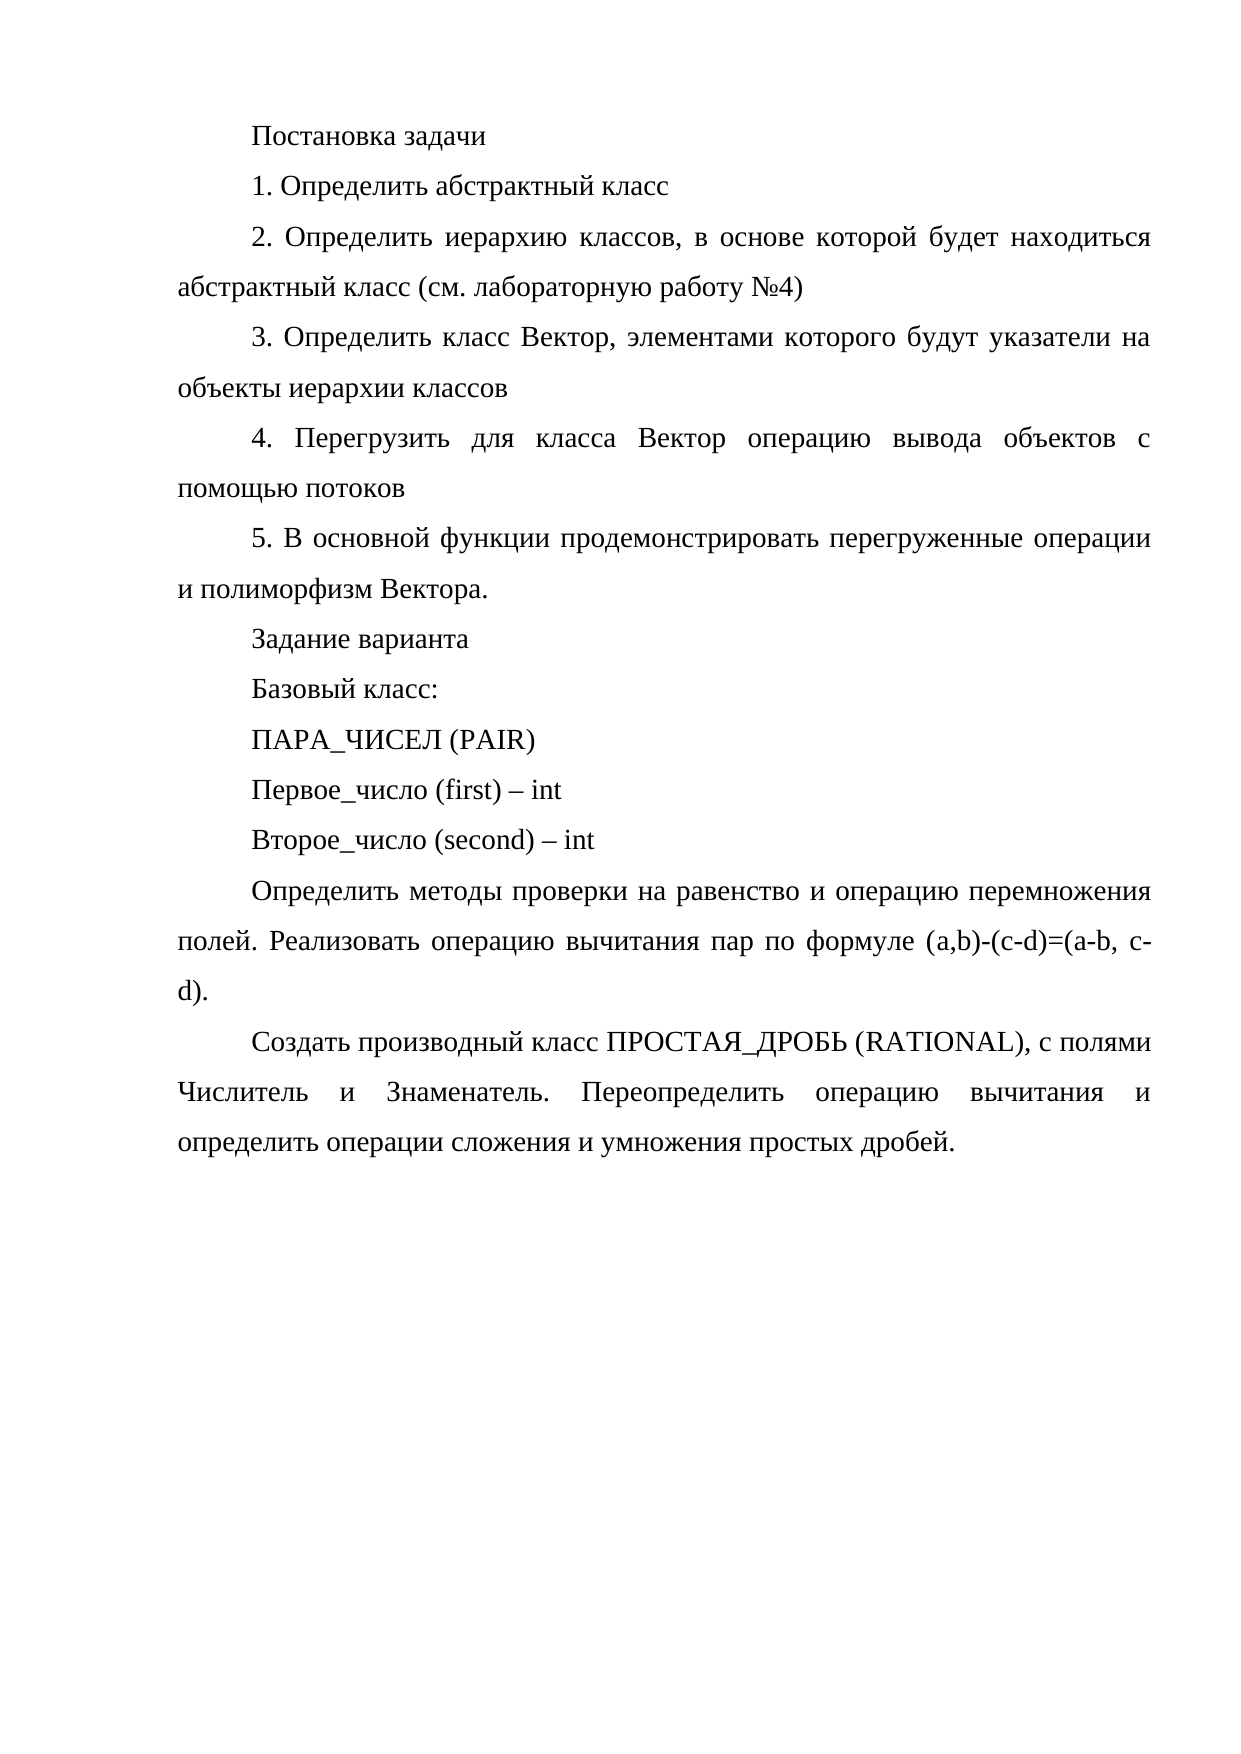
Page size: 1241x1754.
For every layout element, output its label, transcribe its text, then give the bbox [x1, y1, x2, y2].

text Создать производный класс ПРОСТАЯ_ДРОБЬ (RATIONAL), с полями Числитель и Знаменатель. Переопределить операцию вычитания и определить операции сложения и умножения простых дробей. [177, 1024, 1152, 1158]
text 4. Перегрузить для класса Вектор операцию вывода объектов с помощью потоков [177, 420, 1152, 504]
text Постановка задачи [177, 118, 1152, 152]
text 3. Определить класс Вектор, элементами которого будут указатели на объекты иерархии классов [177, 319, 1152, 403]
text 1. Определить абстрактный класс [177, 168, 1152, 202]
text Базовый класс: [177, 672, 1152, 705]
text ПАРА_ЧИСЕЛ (PAIR) [177, 722, 1152, 755]
text 5. В основной функции продемонстрировать перегруженные операции и полиморфизм Вектора. [177, 521, 1152, 604]
text Первое_число (first) – int [177, 772, 1152, 806]
text Задание варианта [177, 621, 1152, 655]
text 2. Определить иерархию классов, в основе которой будет находиться абстрактный класс (см. лабораторную работу №4) [177, 219, 1152, 303]
text Второе_число (second) – int [177, 822, 1152, 856]
text Определить методы проверки на равенство и операцию перемножения полей. Реализовать операцию вычитания пар по формуле (a,b)-(c-d)=(a-b, c-d). [177, 873, 1152, 1007]
